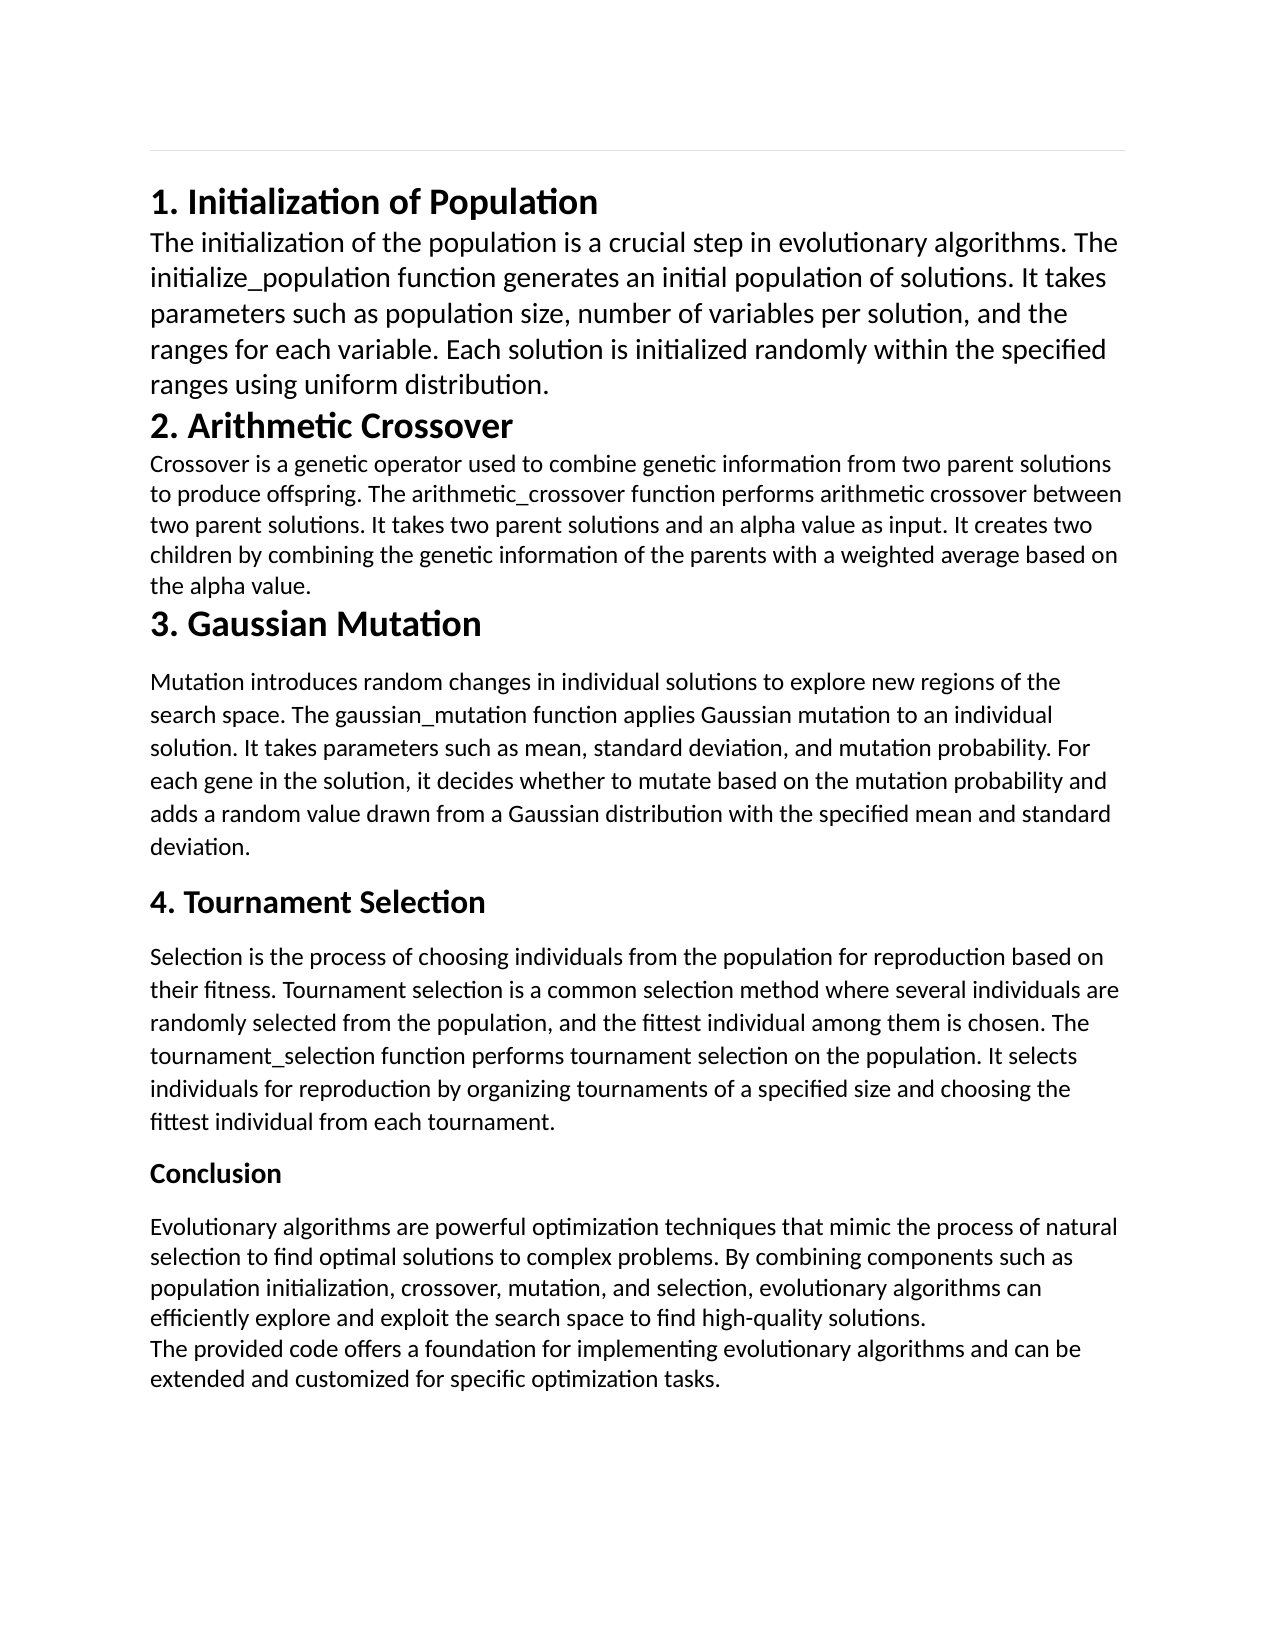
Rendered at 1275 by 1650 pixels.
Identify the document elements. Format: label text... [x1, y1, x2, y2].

text Mutation introduces random changes in individual solutions to explore new regions of the search space. The gaussian_mutation function applies Gaussian mutation to an individual solution. It takes parameters such as mean, standard deviation, and mutation probability. For each gene in the solution, it decides whether to mutate based on the mutation probability and adds a random value drawn from a Gaussian distribution with the specified mean and standard deviation. [150, 667, 1125, 862]
text The provided code offers a foundation for implementing evolutionary algorithms and can be extended and customized for specific optimization tasks. [150, 1333, 1125, 1394]
text 2. Arithmetic Crossover [150, 402, 1125, 448]
text Crossover is a genetic operator used to combine genetic information from two parent solutions to produce offspring. The arithmetic_crossover function performs arithmetic crossover between two parent solutions. It takes two parent solutions and an alpha value as input. It creates two children by combining the genetic information of the parents with a weighted average based on the alpha value. [150, 448, 1125, 600]
text Selection is the process of choosing individuals from the population for reproduction based on their fitness. Tournament selection is a common selection method where several individuals are randomly selected from the population, and the fittest individual among them is chosen. The tournament_selection function performs tournament selection on the population. It selects individuals for reproduction by organizing tournaments of a specified size and choosing the fittest individual from each tournament. [150, 941, 1125, 1136]
text Conclusion [150, 1156, 1125, 1191]
text 4. Tournament Selection [150, 881, 1125, 921]
text 1. Initialization of Population [150, 178, 1125, 224]
text The initialization of the population is a crucial step in evolutionary algorithms. The initialize_population function generates an initial population of solutions. It takes parameters such as population size, number of variables per solution, and the ranges for each variable. Each solution is initialized randomly within the specified ranges using uniform distribution. [150, 224, 1125, 402]
text Evolutionary algorithms are powerful optimization techniques that mimic the process of natural selection to find optimal solutions to complex problems. By combining components such as population initialization, crossover, mutation, and selection, evolutionary algorithms can efficiently explore and exploit the search space to find high-quality solutions. [150, 1211, 1125, 1333]
text 3. Gaussian Mutation [150, 600, 1125, 646]
